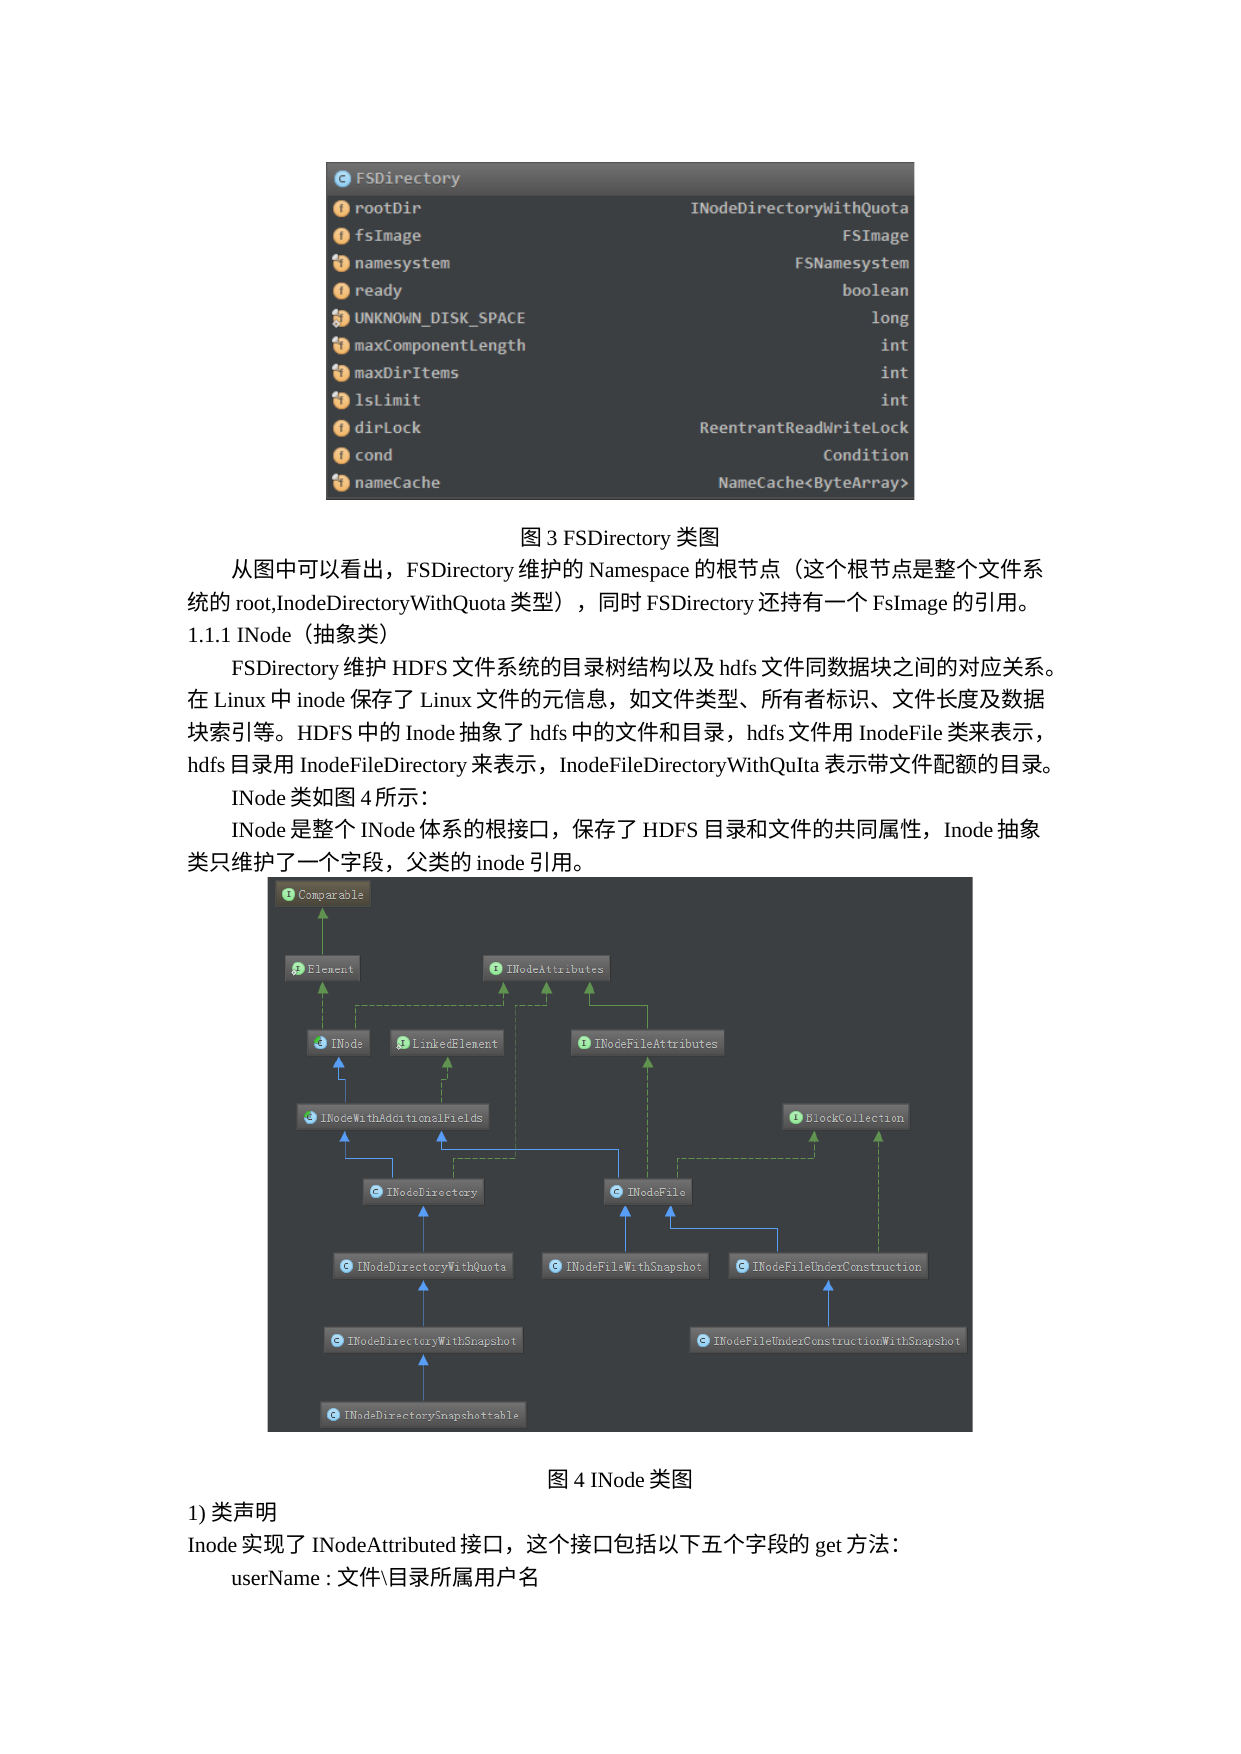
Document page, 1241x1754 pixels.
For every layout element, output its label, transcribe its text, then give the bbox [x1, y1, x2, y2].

text INode是整个INode体系的根接口，保存了HDFS目录和文件的共同属性，Inode抽象类只维护了一个字段，父类的inode引用。 [187, 812, 1053, 877]
text 图4 INode类图 [187, 1462, 1053, 1494]
text userName : 文件\目录所属用户名 [187, 1559, 1053, 1592]
text INode类如图4所示： [187, 779, 1053, 812]
text 图3 FSDirectory 类图 [187, 519, 1053, 552]
text Inode实现了INodeAttributed接口，这个接口包括以下五个字段的get方法： [187, 1527, 1053, 1559]
text 1) 类声明 [187, 1494, 1053, 1527]
picture [326, 162, 915, 500]
text 从图中可以看出，FSDirectory维护的Namespace的根节点（这个根节点是整个文件系统的root,InodeDirectoryWithQuota类型），同时FSDirectory还持有一个FsImage的引用。 [187, 552, 1053, 617]
text 1.1.1 INode（抽象类） [187, 617, 1053, 649]
picture [267, 877, 973, 1432]
text FSDirectory维护HDFS文件系统的目录树结构以及hdfs文件同数据块之间的对应关系。在Linux中inode保存了Linux文件的元信息，如文件类型、所有者标识、文件长度及数据块索引等。HDFS中的Inode抽象了hdfs中的文件和目录，hdfs文件用InodeFile类来表示，hdfs目录用InodeFileDirectory来表示，InodeFileDirectoryWithQuIta表示带文件配额的目录。 [187, 649, 1053, 779]
